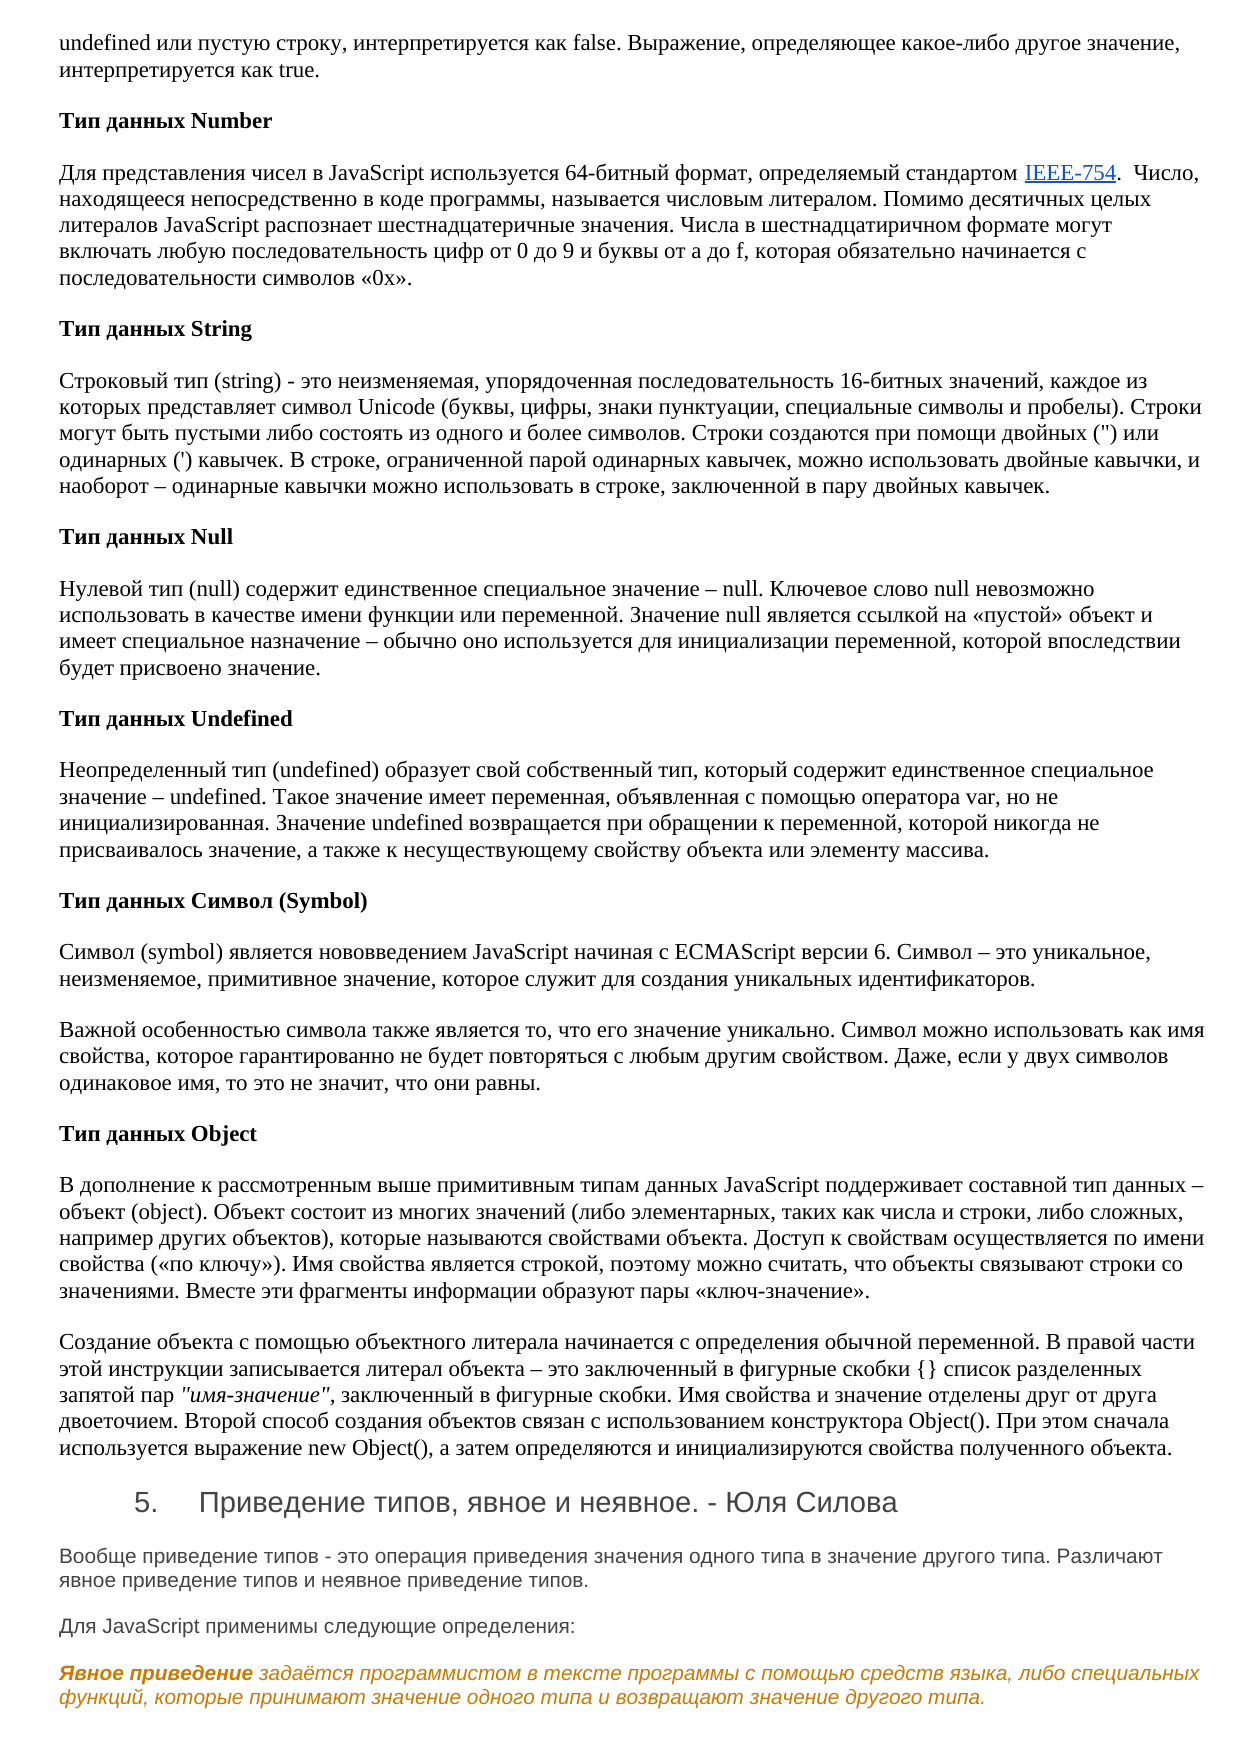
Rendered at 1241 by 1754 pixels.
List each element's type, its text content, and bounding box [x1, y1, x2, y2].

text Символ (symbol) является нововведением JavaScript начиная с ECMAScript версии 6. Символ – это уникальное, неизменяемое, примитивное значение, которое служит для создания уникальных идентификаторов. [59, 938, 1211, 991]
text Вообще приведение типов - это операция приведения значения одного типа в значение другого типа. Различают явное приведение типов и неявное приведение типов. [59, 1543, 1211, 1591]
text Нулевой тип (null) содержит единственное специальное значение – null. Ключевое слово null невозможно использовать в качестве имени функции или переменной. Значение null является ссылкой на «пустой» объект и имеет специальное назначение – обычно оно используется для инициализации переменной, которой впоследствии будет присвоено значение. [59, 575, 1211, 680]
text Для представления чисел в JavaScript используется 64-битный формат, определяемый стандартом IEEE-754. Число, находящееся непосредственно в коде программы, называется числовым литералом. Помимо десятичных целых литералов JavaScript распознает шестнадцатеричные значения. Числа в шестнадцатиричном формате могут включать любую последовательность цифр от 0 до 9 и буквы от a до f, которая обязательно начинается с последовательности символов «0x». [59, 158, 1211, 290]
text Строковый тип (string) - это неизменяемая, упорядоченная последовательность 16-битных значений, каждое из которых представляет символ Unicode (буквы, цифры, знаки пунктуации, специальные символы и пробелы). Строки могут быть пустыми либо состоять из одного и более символов. Строки создаются при помощи двойных (") или одинарных (') кавычек. В строке, ограниченной парой одинарных кавычек, можно использовать двойные кавычки, и наоборот – одинарные кавычки можно использовать в строке, заключенной в пару двойных кавычек. [59, 367, 1211, 498]
subtitle 5. Приведение типов, явное и неявное. - Юля Силова [134, 1485, 1211, 1518]
text Тип данных String [59, 315, 1211, 342]
text Для JavaScript применимы следующие определения: [59, 1614, 1211, 1638]
text Создание объекта с помощью объектного литерала начинается с определения обыч­ной переменной. В правой части этой инструкции записывается литерал объекта – это заключенный в фигурные скобки {} список разделенных запятой пар "имя-значение", заключенный в фигурные скобки. Имя свойства и значение отделены друг от друга двоеточием. Второй способ создания объектов связан с использованием конструктора Object(). При этом сначала используется выражение new Object(), а затем определяются и инициализируются свойства полученного объекта. [59, 1328, 1211, 1460]
text Тип данных Null [59, 523, 1211, 550]
text Тип данных Символ (Symbol) [59, 887, 1211, 913]
text Неопределенный тип (undefined) образует свой собственный тип, который содержит единственное специальное значение – undefined. Такое значение имеет переменная, объявленная с помощью оператора var, но не инициализированная. Значение undefined возвращается при обращении к переменной, которой никогда не присваивалось значение, а также к несуществующему свойству объекта или элементу массива. [59, 757, 1211, 862]
text В дополнение к рассмотренным выше примитивным типам данных JavaScript поддерживает составной тип данных – объект (object). Объект состоит из многих значений (либо элементарных, таких как числа и строки, либо сложных, например других объектов), которые называются свойствами объекта. Доступ к свойствам осуществляется по имени свойства («по ключу»). Имя свойства является строкой, поэтому можно считать, что объекты связывают строки со значе­ниями. Вместе эти фрагменты информации образуют пары «ключ-значение». [59, 1171, 1211, 1303]
text Тип данных Undefined [59, 705, 1211, 732]
text Важной особенностью символа также является то, что его значение уникально. Символ можно использовать как имя свойства, которое гарантированно не будет повторяться с любым другим свойством. Даже, если у двух символов одинаковое имя, то это не значит, что они равны. [59, 1016, 1211, 1095]
text Тип данных Number [59, 107, 1211, 133]
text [59, 29, 1211, 82]
text Тип данных Object [59, 1120, 1211, 1146]
